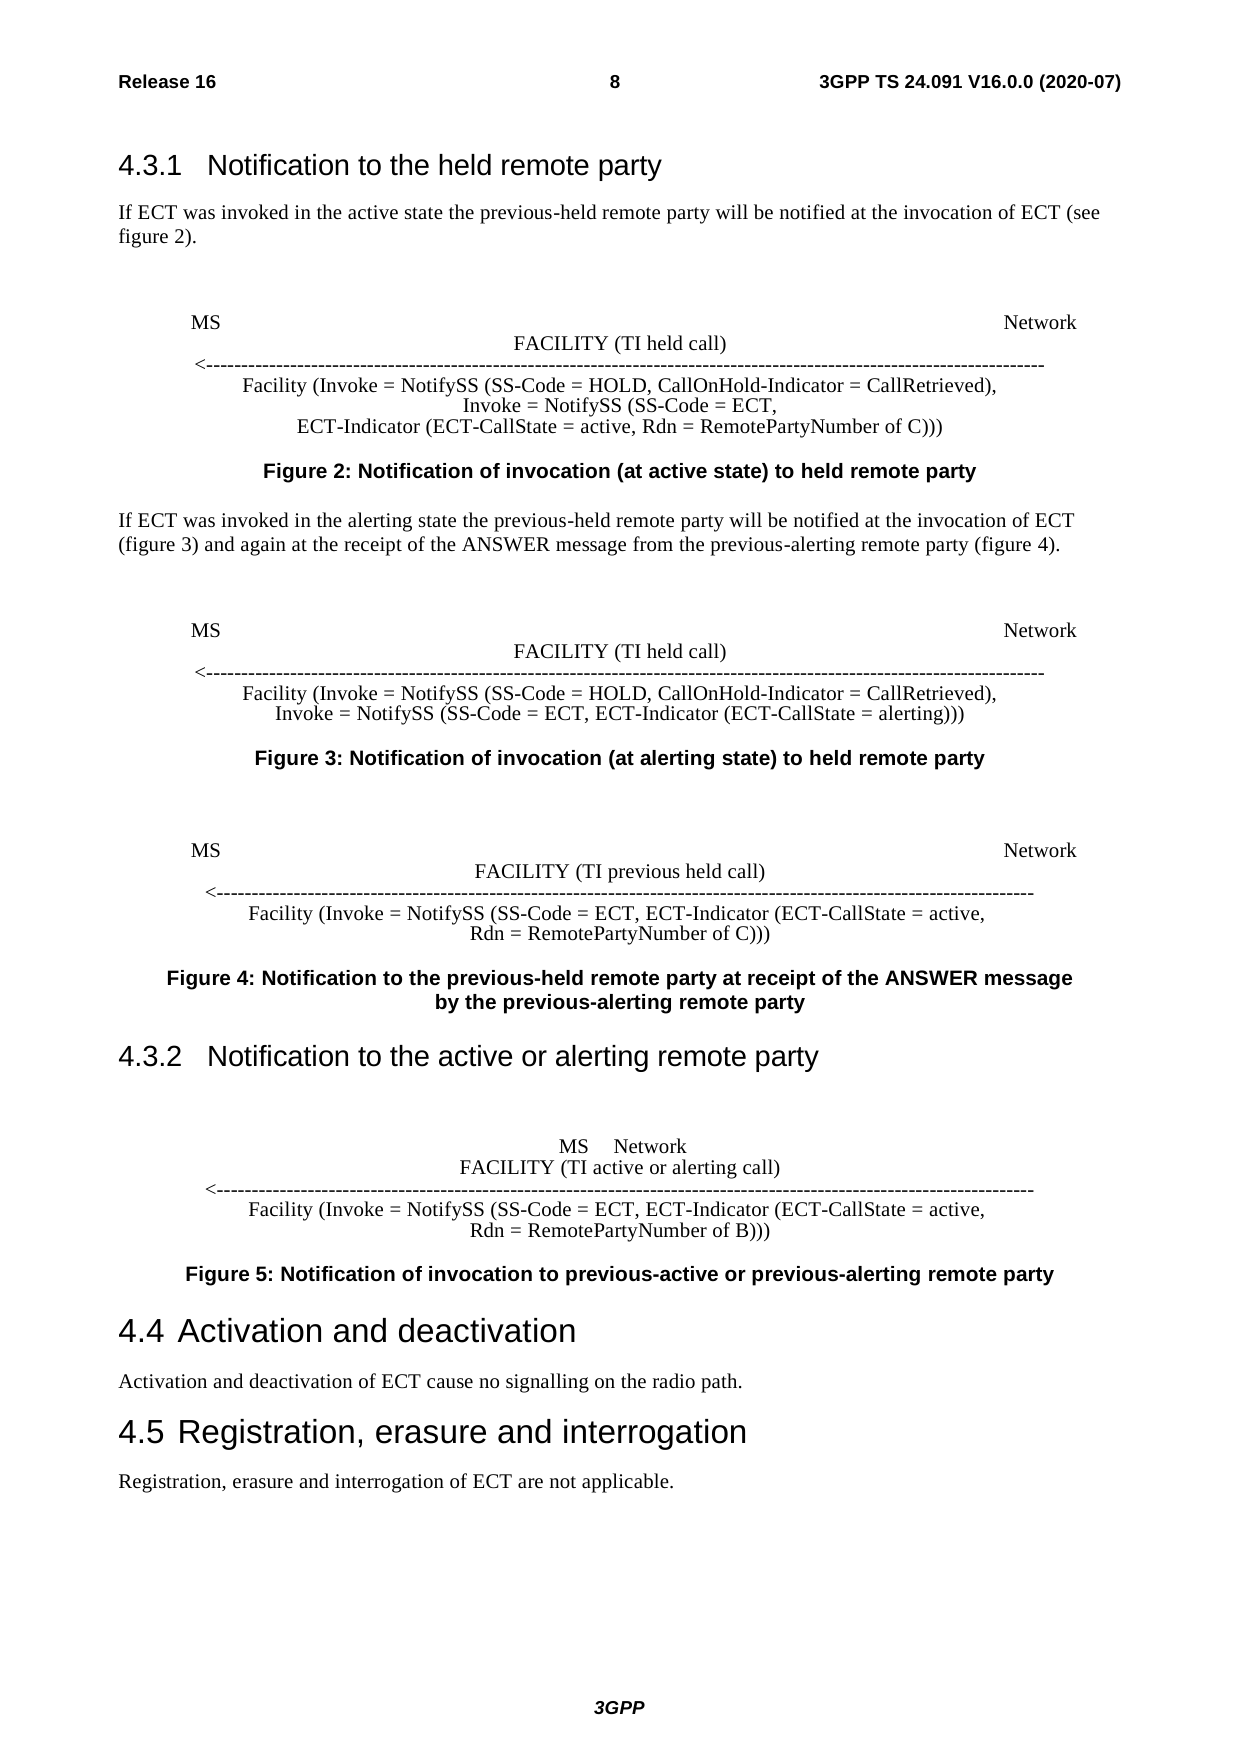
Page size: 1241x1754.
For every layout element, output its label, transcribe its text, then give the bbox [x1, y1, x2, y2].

text Facility (Invoke = NotifySS (SS-Code = HOLD, CallOnHold-Indicator = CallRetrieved), Invoke = NotifySS (SS-Code = ECT, ECT-Indicator (ECT-CallState = active, Rdn = RemotePartyNumber of C))) [118, 375, 1122, 438]
text If ECT was invoked in the active state the previous-held remote party will be notified at the invocation of ECT (see figure 2). [118, 200, 1122, 248]
text Figure 4: Notification to the previous-held remote party at receipt of the ANSWER message by the previous-alerting remote party [118, 966, 1122, 1014]
text FACILITY (TI held call) [118, 642, 1122, 662]
text If ECT was invoked in the alerting state the previous-held remote party will be notified at the invocation of ECT (figure 3) and again at the receipt of the ANSWER message from the previous-alerting remote party (figure 4). [118, 508, 1122, 556]
text Figure 3: Notification of invocation (at alerting state) to held remote party [118, 746, 1122, 770]
text MS Network [118, 1134, 1122, 1158]
text Facility (Invoke = NotifySS (SS-Code = HOLD, CallOnHold-Indicator = CallRetrieved), Invoke = NotifySS (SS-Code = ECT, ECT-Indicator (ECT-CallState = alerting))) [118, 683, 1122, 725]
text Figure 2: Notification of invocation (at active state) to held remote party [118, 459, 1122, 483]
text <------------------------------------------------------------------------------------------------------------------------ [118, 357, 1122, 375]
text Facility (Invoke = NotifySS (SS-Code = ECT, ECT-Indicator (ECT-CallState = active, Rdn = RemotePartyNumber of C))) [118, 903, 1122, 945]
text MS Network [118, 838, 1122, 862]
text FACILITY (TI held call) [118, 334, 1122, 354]
text <------------------------------------------------------------------------------------------------------------------------ [118, 664, 1122, 683]
subtitle 4.3.1 Notification to the held remote party [118, 148, 1122, 181]
subtitle 4.5 Registration, erasure and interrogation [118, 1411, 1122, 1450]
subtitle 4.4 Activation and deactivation [118, 1311, 1122, 1350]
text Facility (Invoke = NotifySS (SS-Code = ECT, ECT-Indicator (ECT-CallState = active, Rdn = RemotePartyNumber of B))) [118, 1200, 1122, 1241]
text <--------------------------------------------------------------------------------------------------------------------- [118, 1181, 1122, 1200]
subtitle 4.3.2 Notification to the active or alerting remote party [118, 1039, 1122, 1072]
text Activation and deactivation of ECT cause no signalling on the radio path. [118, 1369, 1122, 1393]
text <--------------------------------------------------------------------------------------------------------------------- [118, 884, 1122, 903]
text Figure 5: Notification of invocation to previous-active or previous-alerting remote party [118, 1262, 1122, 1286]
text FACILITY (TI previous held call) [118, 862, 1122, 882]
text FACILITY (TI active or alerting call) [118, 1158, 1122, 1179]
text MS Network [118, 617, 1122, 642]
text Registration, erasure and interrogation of ECT are not applicable. [118, 1469, 1122, 1493]
text MS Network [118, 310, 1122, 334]
